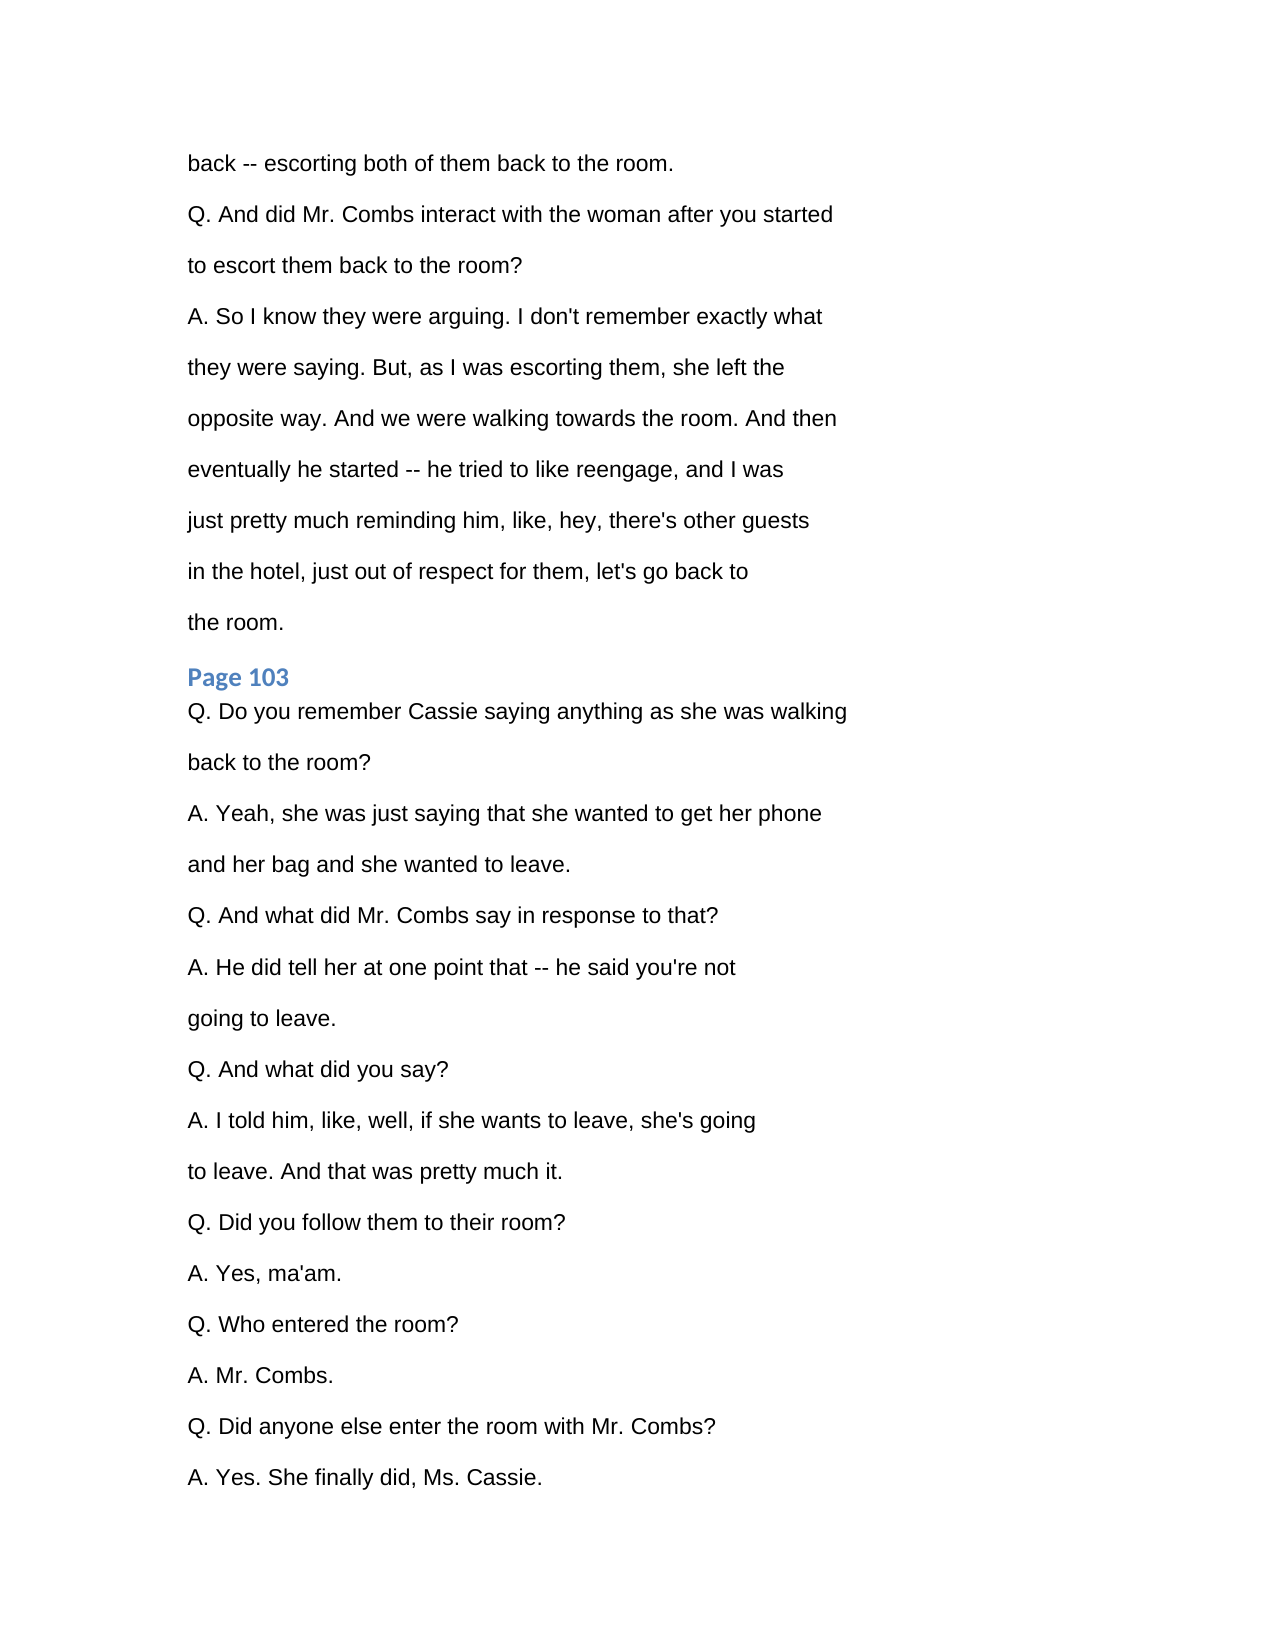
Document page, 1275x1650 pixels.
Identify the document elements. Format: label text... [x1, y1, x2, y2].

text to leave. And that was pretty much it. [187, 1158, 1087, 1184]
text Q. Did anyone else enter the room with Mr. Combs? [187, 1413, 1087, 1439]
text A. Yeah, she was just saying that she wanted to get her phone [187, 800, 1087, 827]
text A. Yes. She finally did, Ms. Cassie. [187, 1464, 1087, 1490]
text Q. And what did Mr. Combs say in response to that? [187, 902, 1087, 929]
text eventually he started -- he tried to like reengage, and I was [187, 456, 1087, 483]
text opposite way. And we were walking towards the room. And then [187, 405, 1087, 432]
text they were saying. But, as I was escorting them, she left the [187, 354, 1087, 381]
text the room. [187, 609, 1087, 636]
text A. I told him, like, well, if she wants to leave, she's going [187, 1107, 1087, 1133]
text A. Yes, ma'am. [187, 1260, 1087, 1286]
text and her bag and she wanted to leave. [187, 851, 1087, 878]
text A. So I know they were arguing. I don't remember exactly what [187, 303, 1087, 329]
text going to leave. [187, 1004, 1087, 1031]
subtitle Page 103 [187, 660, 1087, 693]
text Q. Did you follow them to their room? [187, 1209, 1087, 1235]
text Q. Who entered the room? [187, 1311, 1087, 1337]
text to escort them back to the room? [187, 252, 1087, 278]
text just pretty much reminding him, like, hey, there's other guests [187, 507, 1087, 534]
text Q. And did Mr. Combs interact with the woman after you started [187, 201, 1087, 227]
text in the hotel, just out of respect for them, let's go back to [187, 558, 1087, 585]
text back -- escorting both of them back to the room. [187, 150, 1087, 176]
text A. He did tell her at one point that -- he said you're not [187, 953, 1087, 980]
text Q. And what did you say? [187, 1056, 1087, 1082]
text back to the room? [187, 749, 1087, 776]
text A. Mr. Combs. [187, 1362, 1087, 1388]
text Q. Do you remember Cassie saying anything as she was walking [187, 698, 1087, 725]
